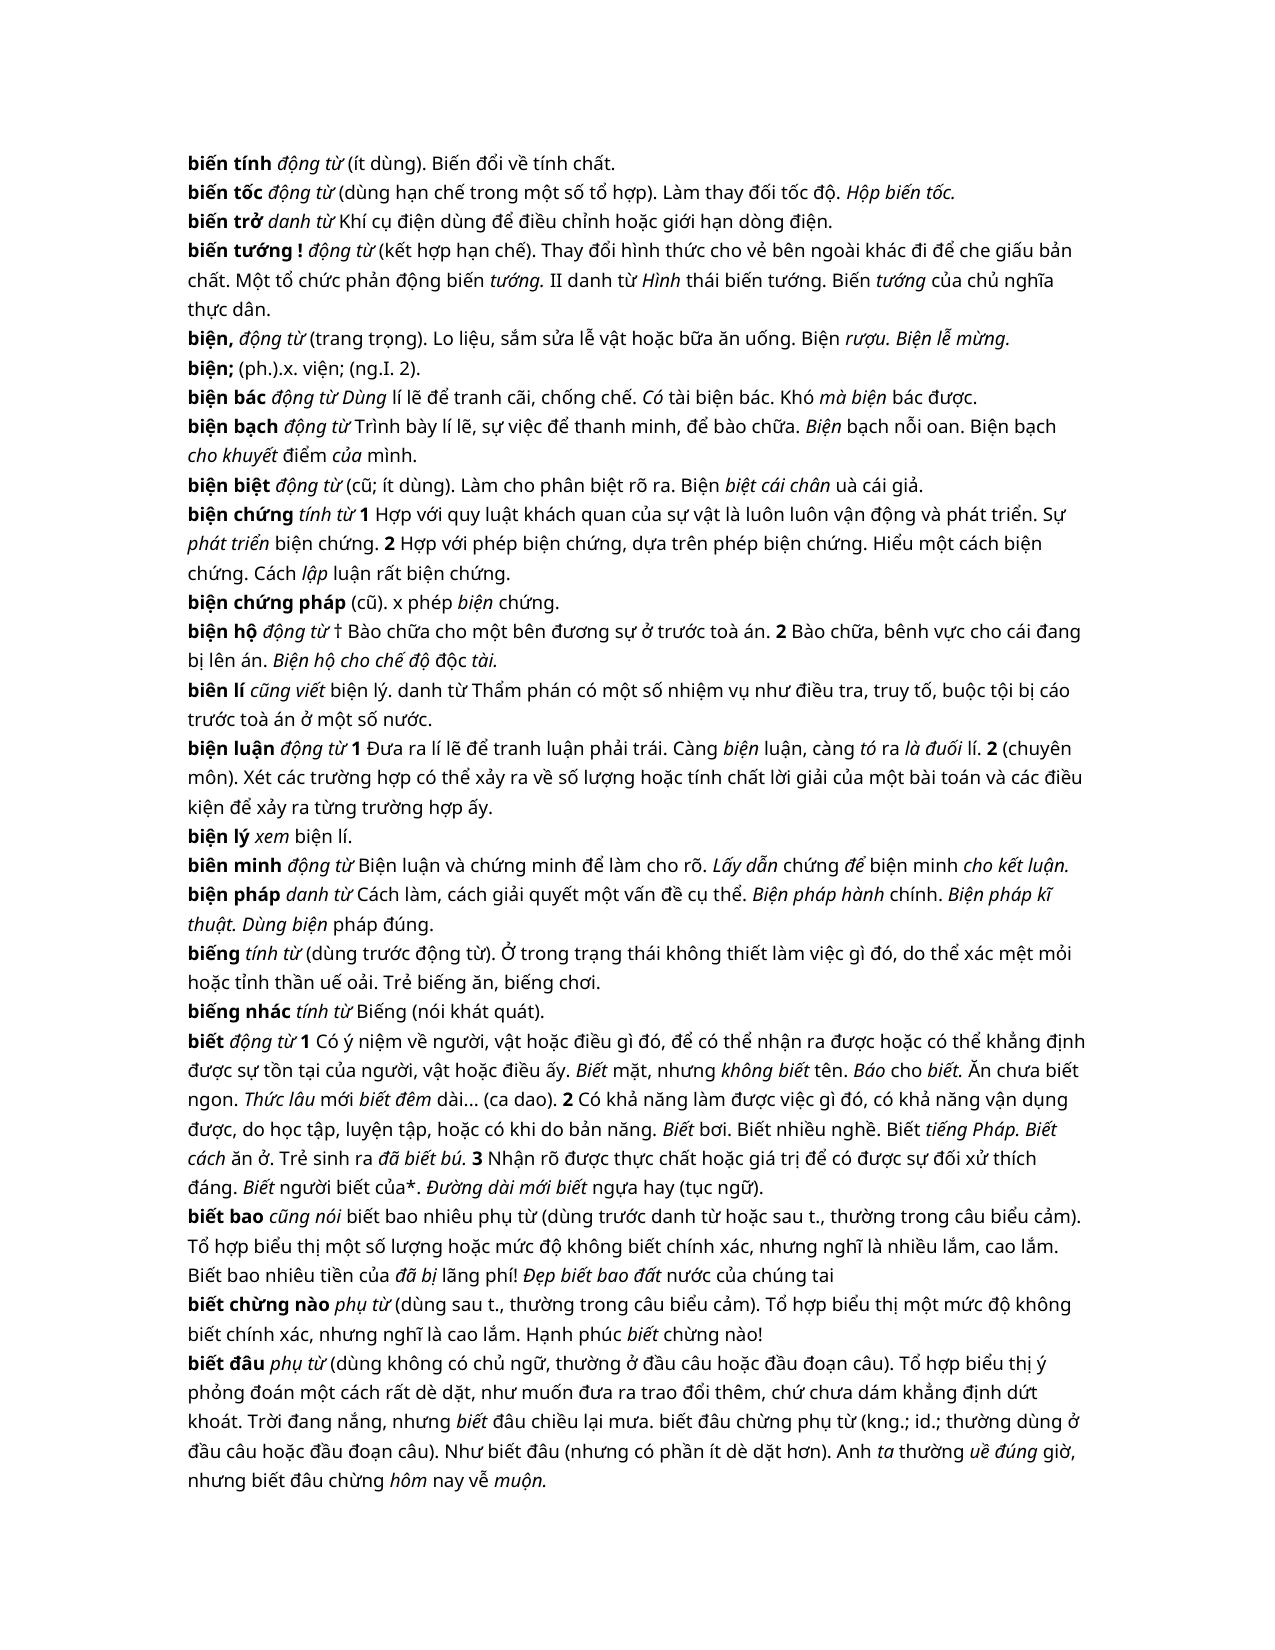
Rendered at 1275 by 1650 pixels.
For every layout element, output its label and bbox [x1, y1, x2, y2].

text [187, 150, 1087, 1493]
